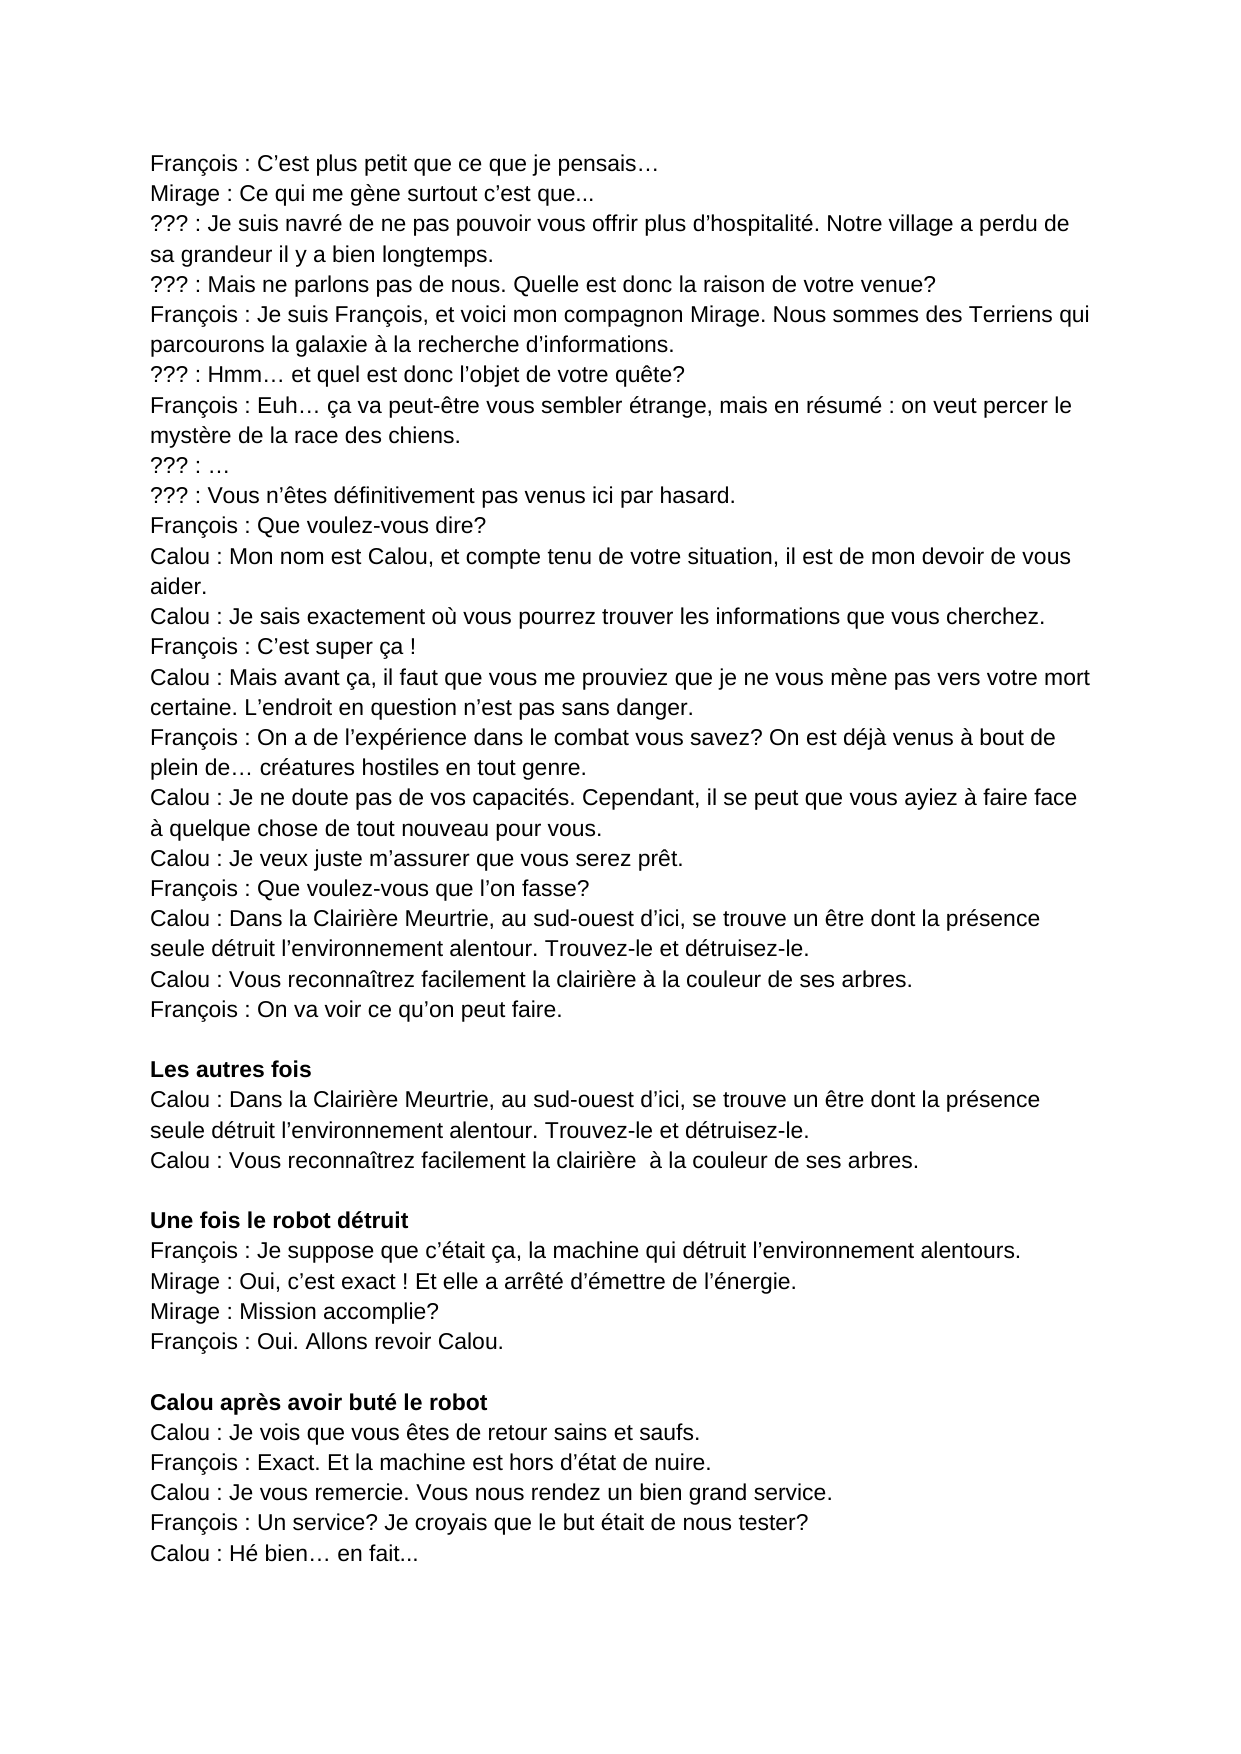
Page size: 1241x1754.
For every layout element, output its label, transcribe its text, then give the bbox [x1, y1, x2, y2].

text François : Oui. Allons revoir Calou. [150, 1328, 1090, 1354]
text François : Que voulez-vous que l’on fasse? [150, 875, 1090, 901]
text Calou : Vous reconnaîtrez facilement la clairière à la couleur de ses arbres. [150, 966, 1090, 992]
text ??? : Mais ne parlons pas de nous. Quelle est donc la raison de votre venue? [150, 271, 1090, 297]
text Calou : Mais avant ça, il faut que vous me prouviez que je ne vous mène pas vers votre mort certaine. L’endroit en question n’est pas sans danger. [150, 663, 1090, 720]
text François : Je suis François, et voici mon compagnon Mirage. Nous sommes des Terriens qui parcourons la galaxie à la recherche d’informations. [150, 301, 1090, 358]
text Calou : Je ne doute pas de vos capacités. Cependant, il se peut que vous ayiez à faire face à quelque chose de tout nouveau pour vous. [150, 784, 1090, 841]
text François : Exact. Et la machine est hors d’état de nuire. [150, 1449, 1090, 1475]
text Calou : Je veux juste m’assurer que vous serez prêt. [150, 845, 1090, 871]
text François : Euh… ça va peut-être vous sembler étrange, mais en résumé : on veut percer le mystère de la race des chiens. [150, 392, 1090, 448]
text François : C’est plus petit que ce que je pensais… [150, 150, 1090, 176]
text François : C’est super ça ! [150, 633, 1090, 660]
text Calou : Vous reconnaîtrez facilement la clairière à la couleur de ses arbres. [150, 1147, 1090, 1173]
text ??? : … [150, 452, 1090, 478]
text ??? : Hmm… et quel est donc l’objet de votre quête? [150, 361, 1090, 388]
text Calou après avoir buté le robot [150, 1388, 1090, 1415]
text François : On va voir ce qu’on peut faire. [150, 996, 1090, 1022]
text Calou : Mon nom est Calou, et compte tenu de votre situation, il est de mon devoir de vous aider. [150, 543, 1090, 599]
text ??? : Je suis navré de ne pas pouvoir vous offrir plus d’hospitalité. Notre village a perdu de sa grandeur il y a bien longtemps. [150, 210, 1090, 267]
text François : Je suppose que c’était ça, la machine qui détruit l’environnement alentours. [150, 1237, 1090, 1264]
text François : Un service? Je croyais que le but était de nous tester? [150, 1509, 1090, 1536]
text François : On a de l’expérience dans le combat vous savez? On est déjà venus à bout de plein de… créatures hostiles en tout genre. [150, 724, 1090, 781]
text Calou : Je vous remercie. Vous nous rendez un bien grand service. [150, 1479, 1090, 1506]
text Mirage : Oui, c’est exact ! Et elle a arrêté d’émettre de l’énergie. [150, 1268, 1090, 1294]
text Calou : Dans la Clairière Meurtrie, au sud-ouest d’ici, se trouve un être dont la présence seule détruit l’environnement alentour. Trouvez-le et détruisez-le. [150, 1086, 1090, 1143]
text Calou : Hé bien… en fait... [150, 1539, 1090, 1566]
text Mirage : Mission accomplie? [150, 1298, 1090, 1324]
text Les autres fois [150, 1056, 1090, 1083]
text Calou : Dans la Clairière Meurtrie, au sud-ouest d’ici, se trouve un être dont la présence seule détruit l’environnement alentour. Trouvez-le et détruisez-le. [150, 905, 1090, 962]
text Calou : Je sais exactement où vous pourrez trouver les informations que vous cherchez. [150, 603, 1090, 629]
text ??? : Vous n’êtes définitivement pas venus ici par hasard. [150, 482, 1090, 509]
text Calou : Je vois que vous êtes de retour sains et saufs. [150, 1419, 1090, 1445]
text François : Que voulez-vous dire? [150, 512, 1090, 539]
text Mirage : Ce qui me gène surtout c’est que... [150, 180, 1090, 207]
text Une fois le robot détruit [150, 1207, 1090, 1234]
